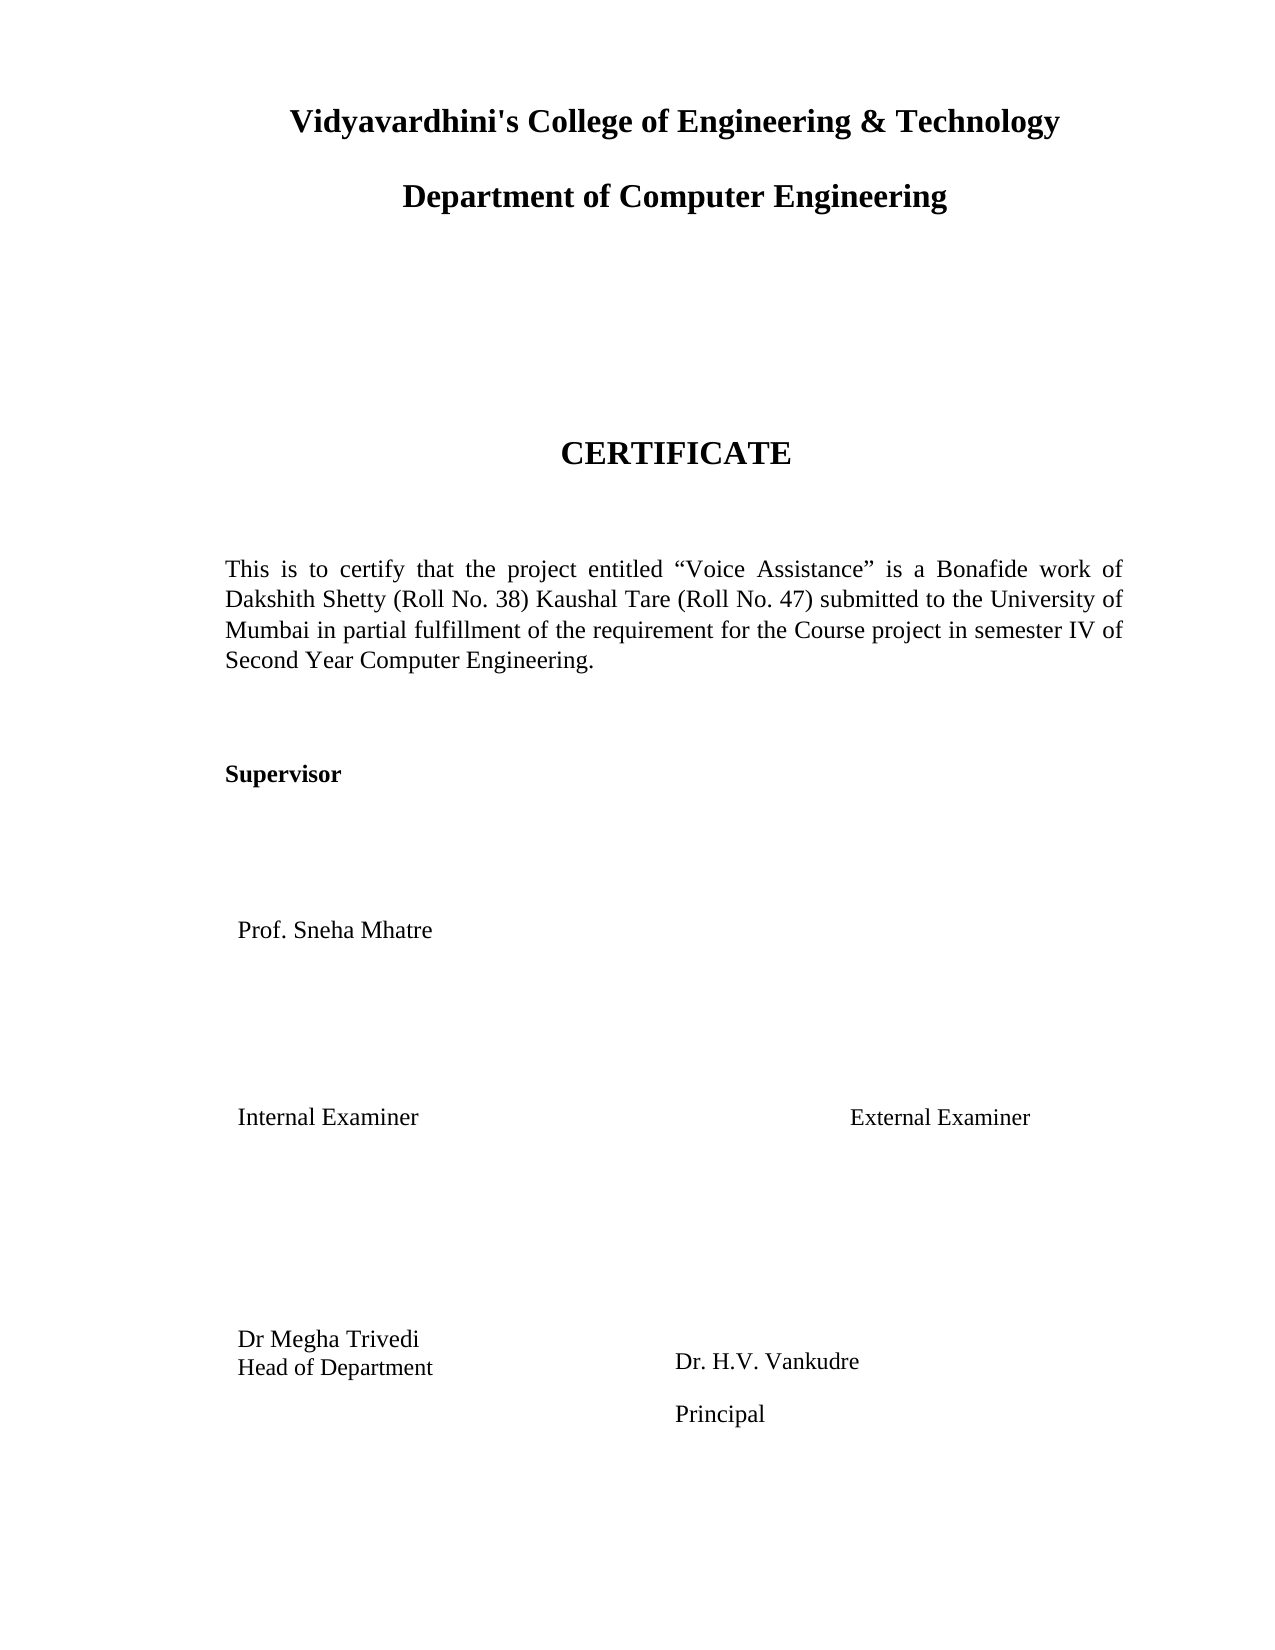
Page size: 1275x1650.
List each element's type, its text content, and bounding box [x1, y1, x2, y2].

text Principal [675, 1399, 1125, 1428]
text Supervisor [225, 759, 1125, 788]
text Dr. H.V. Vankudre [675, 1347, 1125, 1375]
text Department of Computer Engineering [150, 176, 1200, 214]
text CERTIFICATE [560, 433, 1125, 472]
text Internal Examiner External Examiner [237, 1102, 1125, 1131]
text Dr Megha Trivedi [237, 1324, 600, 1353]
text Head of Department [237, 1353, 600, 1381]
text Vidyavardhini's College of Engineering & Technology [150, 101, 1200, 139]
text Prof. Sneha Mhatre [237, 915, 1125, 944]
text This is to certify that the project entitled “Voice Assistance” is a Bonafide work of Dakshith Shetty (Roll No. 38) Kaushal Tare (Roll No. 47) submitted to the University of Mumbai in partial fulfillment of the requirement for the Course project in semester IV of Second Year Computer Engineering. [225, 554, 1125, 673]
